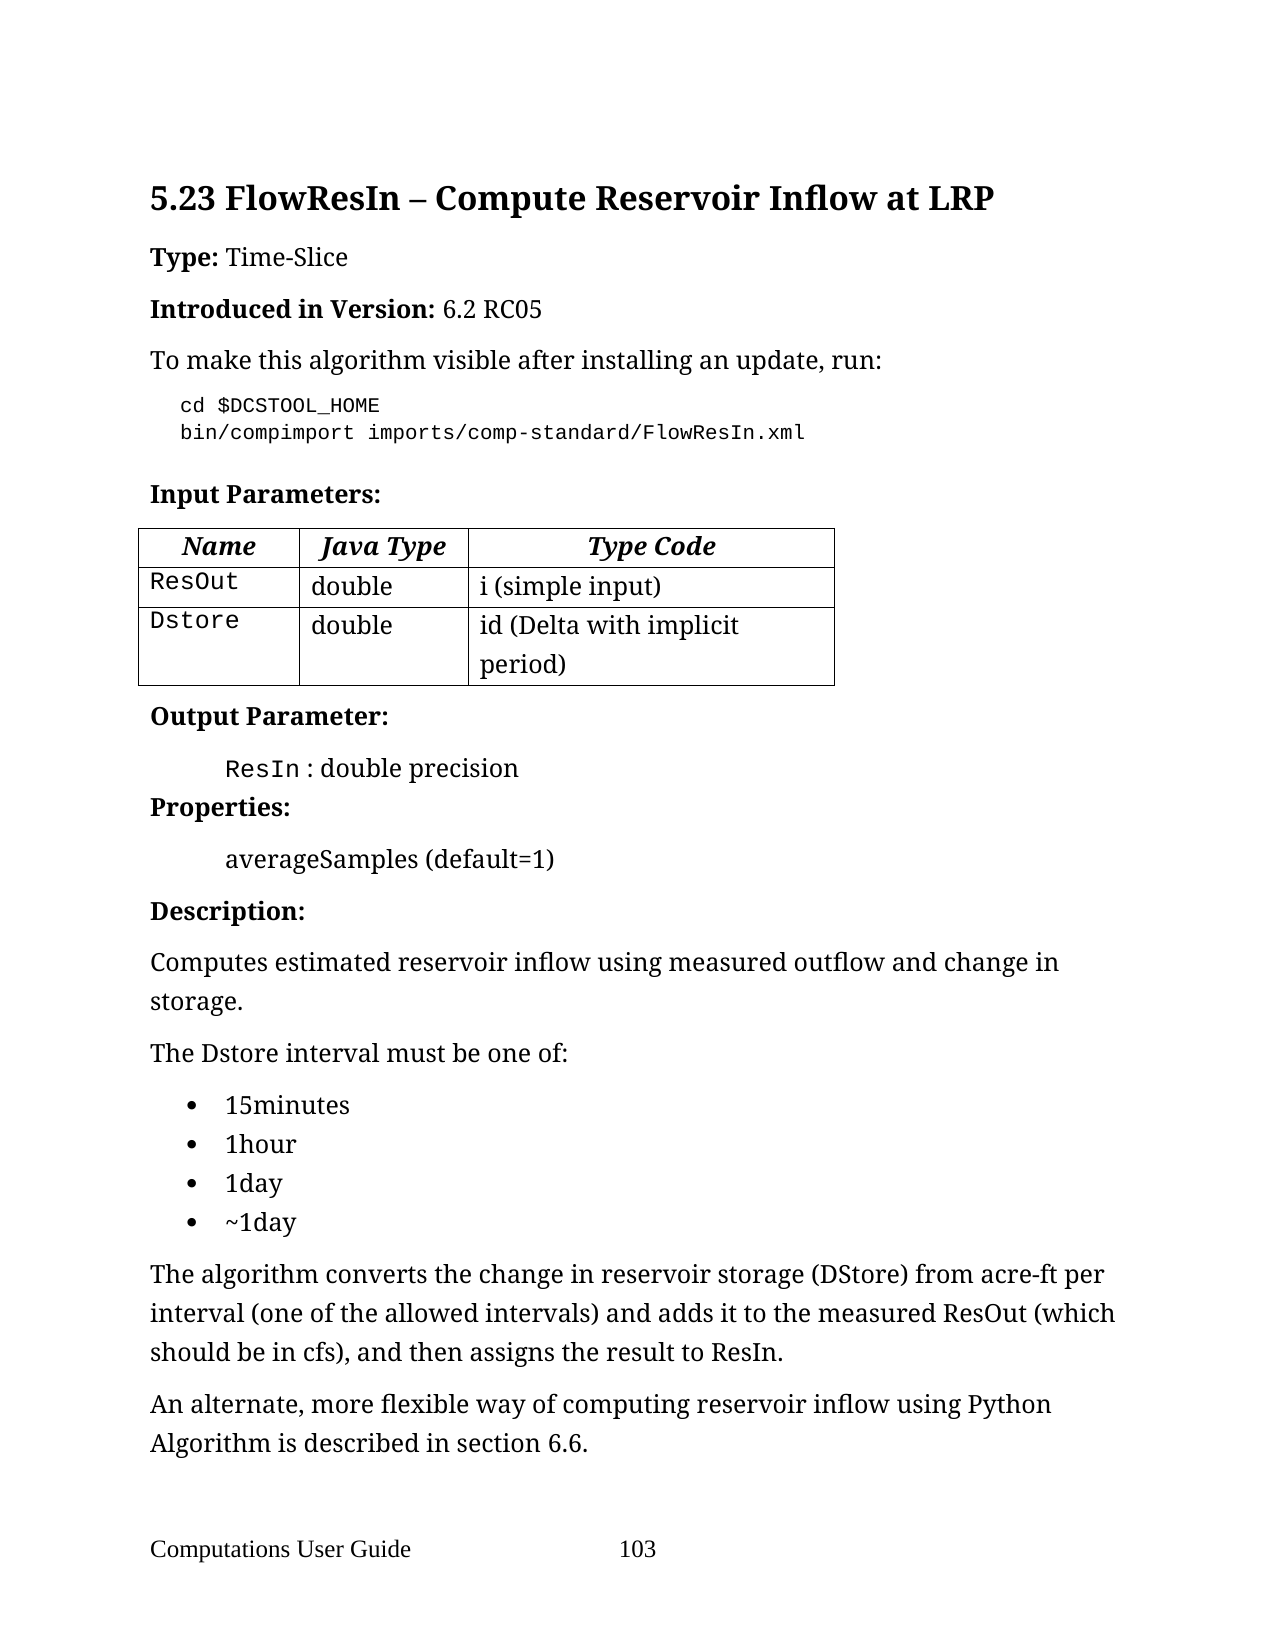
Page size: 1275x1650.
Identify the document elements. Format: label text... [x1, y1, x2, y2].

text ResIn : double precision [150, 750, 1125, 785]
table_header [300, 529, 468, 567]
text An alternate, more flexible way of computing reservoir inflow using Python Algorithm is described in section 6.6. [150, 1386, 1125, 1460]
text Output Parameter: [150, 699, 1125, 733]
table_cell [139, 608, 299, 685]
text The Dstore interval must be one of: [150, 1036, 1125, 1070]
text Introduced in Version: 6.2 RC05 [150, 291, 1125, 325]
subtitle FlowResIn – Compute Reservoir Inflow at LRP [150, 175, 1125, 220]
text bin/compimport imports/comp-standard/FlowResIn.xml [180, 422, 1125, 446]
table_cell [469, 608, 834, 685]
list 1hour [187, 1126, 1125, 1161]
text Input Parameters: [150, 476, 1125, 510]
text Computes estimated reservoir inflow using measured outflow and change in storage. [150, 945, 1125, 1018]
list 1day [187, 1166, 1125, 1200]
list ~1day [187, 1205, 1125, 1239]
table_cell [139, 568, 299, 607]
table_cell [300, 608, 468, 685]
text The algorithm converts the change in reservoir storage (DStore) from acre-ft per interval (one of the allowed intervals) and adds it to the measured ResOut (which should be in cfs), and then assigns the result to ResIn. [150, 1256, 1125, 1369]
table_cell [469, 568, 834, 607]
text Properties: [150, 790, 1125, 824]
text Description: [150, 893, 1125, 927]
text Type: Time-Slice [150, 240, 1125, 274]
text averageSamples (default=1) [150, 841, 1125, 876]
text To make this algorithm visible after installing an update, run: [150, 343, 1125, 377]
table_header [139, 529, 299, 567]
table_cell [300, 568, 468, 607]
text cd $DCSTOOL_HOME [180, 395, 1125, 418]
list 15minutes [187, 1087, 1125, 1121]
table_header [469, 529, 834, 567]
